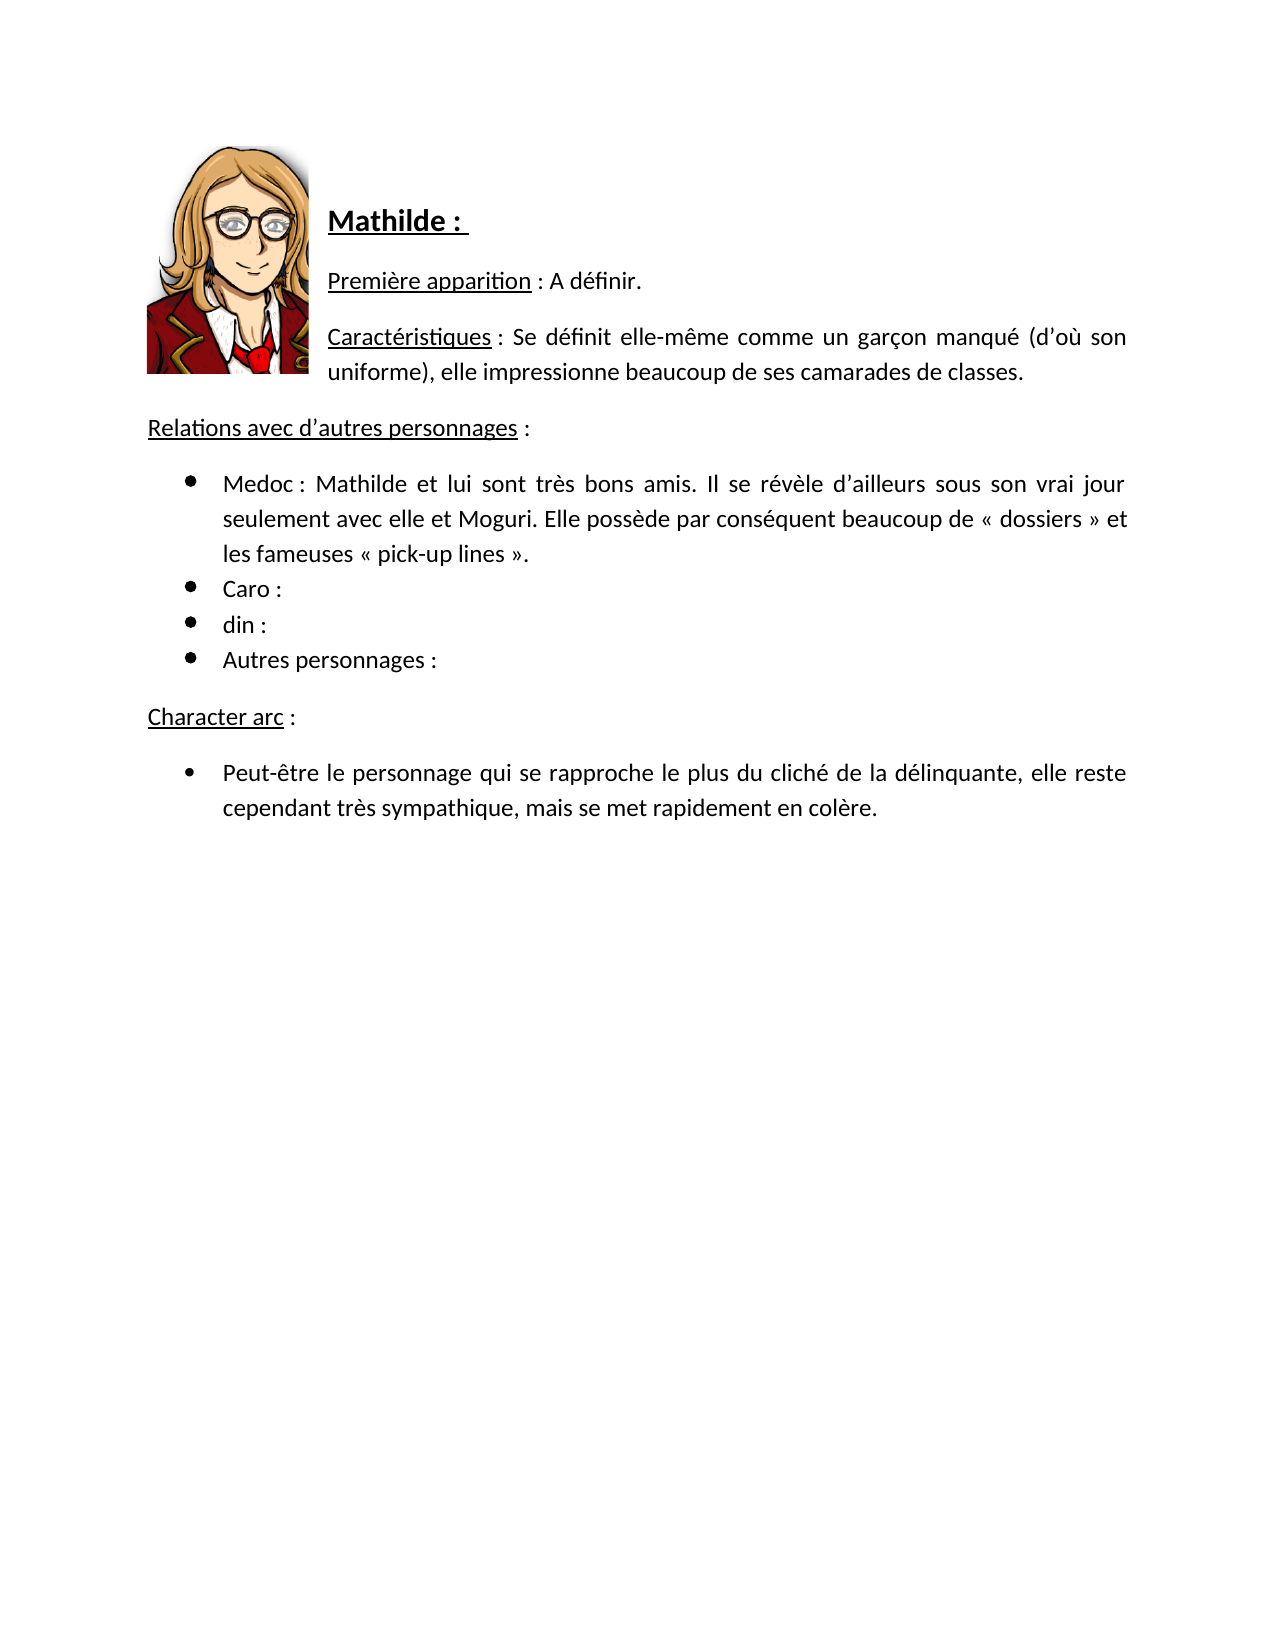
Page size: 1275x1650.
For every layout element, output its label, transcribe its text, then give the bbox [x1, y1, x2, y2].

list din : [185, 609, 1127, 640]
text Première apparition : A définir. [309, 265, 1127, 296]
list Autres personnages : [185, 644, 1127, 676]
list Peut-être le personnage qui se rapproche le plus du cliché de la délinquante, elle reste cependant très sympathique, mais se met rapidement en colère. [185, 757, 1127, 822]
text Mathilde : [309, 201, 1127, 239]
list Medoc : Mathilde et lui sont très bons amis. Il se révèle d’ailleurs sous son vrai jour seulement avec elle et Moguri. Elle possède par conséquent beaucoup de « dossiers » et les fameuses « pick-up lines ». [185, 468, 1127, 569]
text Character arc : [148, 701, 1127, 731]
picture [146, 146, 309, 374]
text Relations avec d’autres personnages : [148, 412, 1127, 442]
text Caractéristiques : Se définit elle-même comme un garçon manqué (d’où son uniforme), elle impressionne beaucoup de ses camarades de classes. [148, 321, 1127, 387]
list Caro : [185, 573, 1127, 604]
